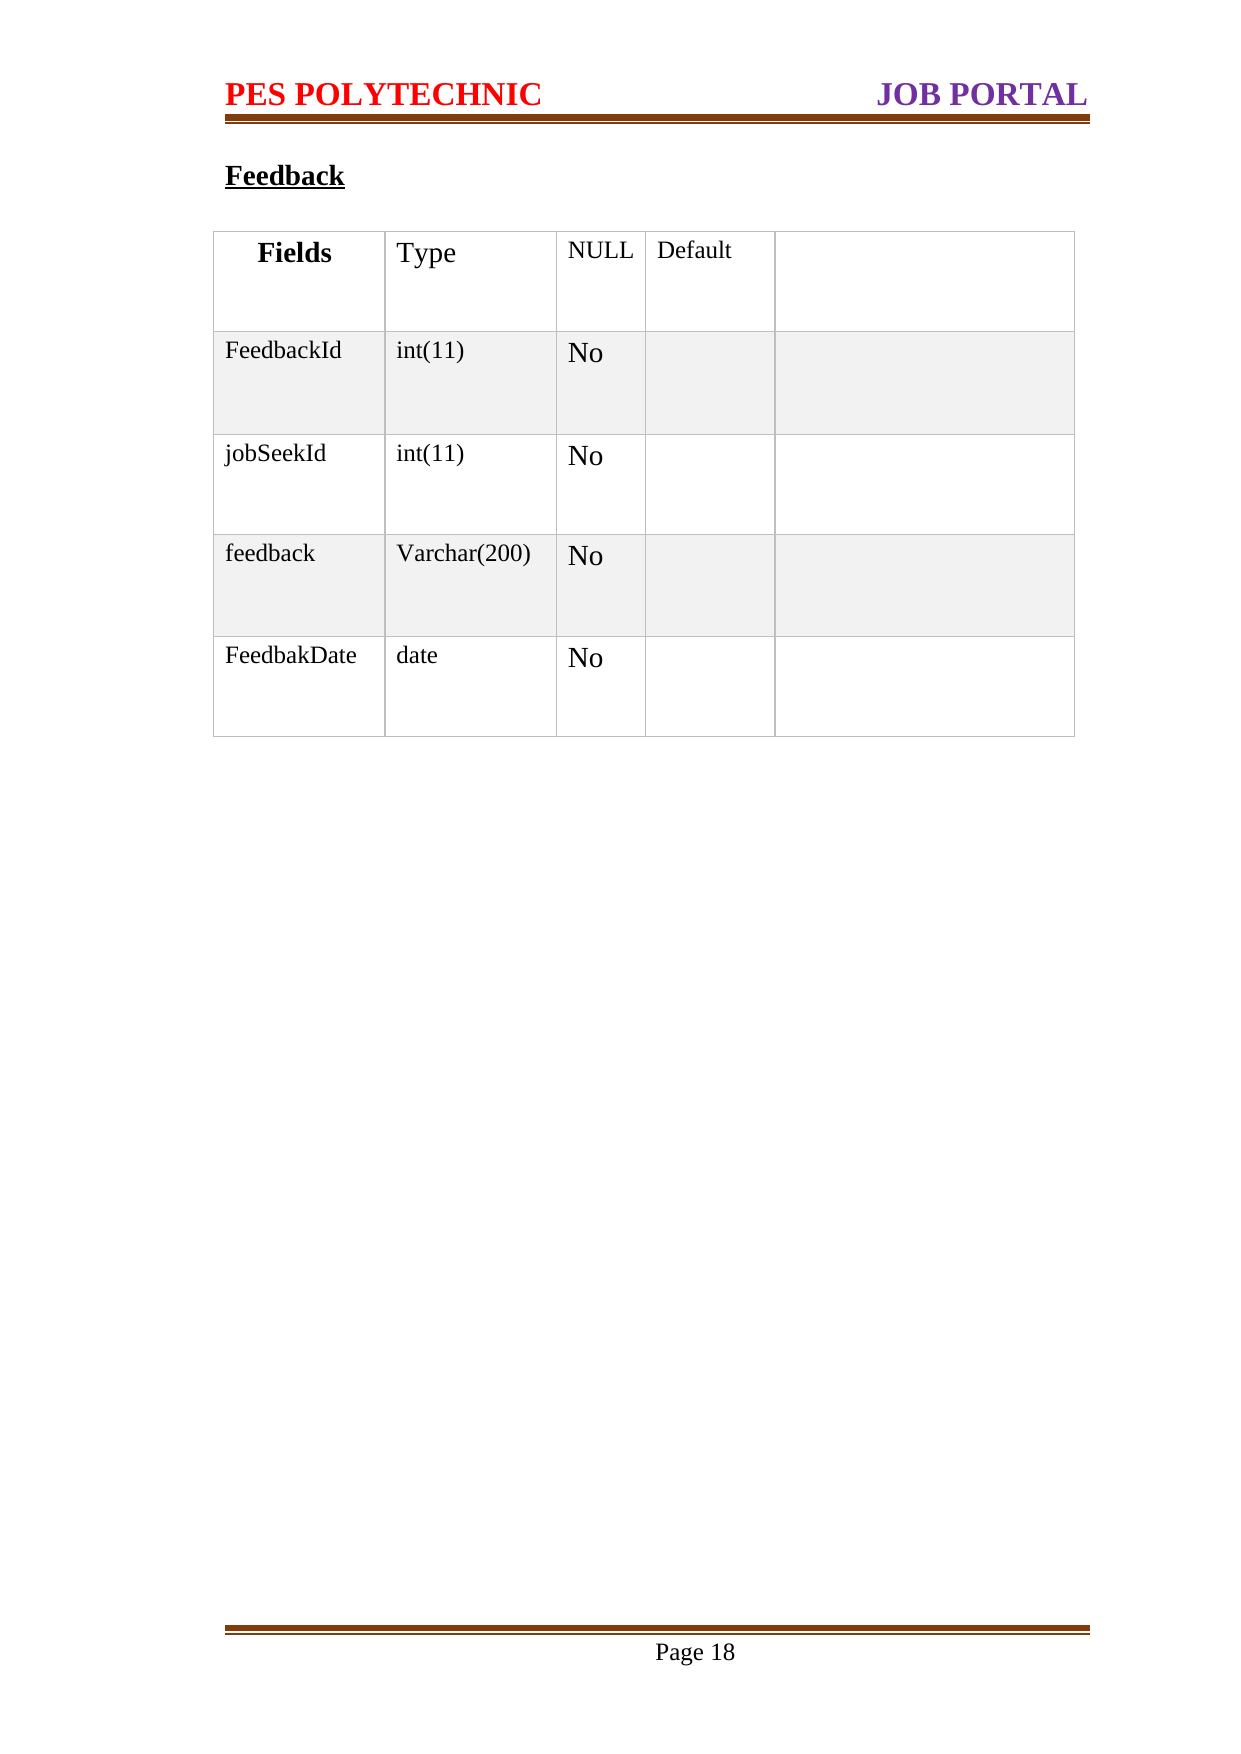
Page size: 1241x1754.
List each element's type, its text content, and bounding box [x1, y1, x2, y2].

table_cell [776, 637, 1074, 736]
table_cell [776, 535, 1074, 636]
table_cell int(11) [386, 332, 556, 434]
table_cell [646, 637, 774, 736]
table_header NULL [557, 232, 645, 331]
table_header Default [646, 232, 774, 331]
table_cell jobSeekId [214, 435, 384, 534]
table_cell Varchar(200) [386, 535, 556, 636]
table_cell [646, 535, 774, 636]
table_header [776, 232, 1074, 331]
table_cell No [557, 637, 645, 736]
table_cell [776, 332, 1074, 434]
text Feedback [225, 158, 1090, 191]
table_cell [646, 435, 774, 534]
table_cell FeedbakDate [214, 637, 384, 736]
table_cell FeedbackId [214, 332, 384, 434]
table_cell feedback [214, 535, 384, 636]
table_cell int(11) [386, 435, 556, 534]
table_cell [776, 435, 1074, 534]
table_cell [646, 332, 774, 434]
table_cell No [557, 332, 645, 434]
table_header Type [386, 232, 556, 331]
table_cell date [386, 637, 556, 736]
table_cell No [557, 435, 645, 534]
table_header Fields [214, 232, 384, 331]
table_cell No [557, 535, 645, 636]
